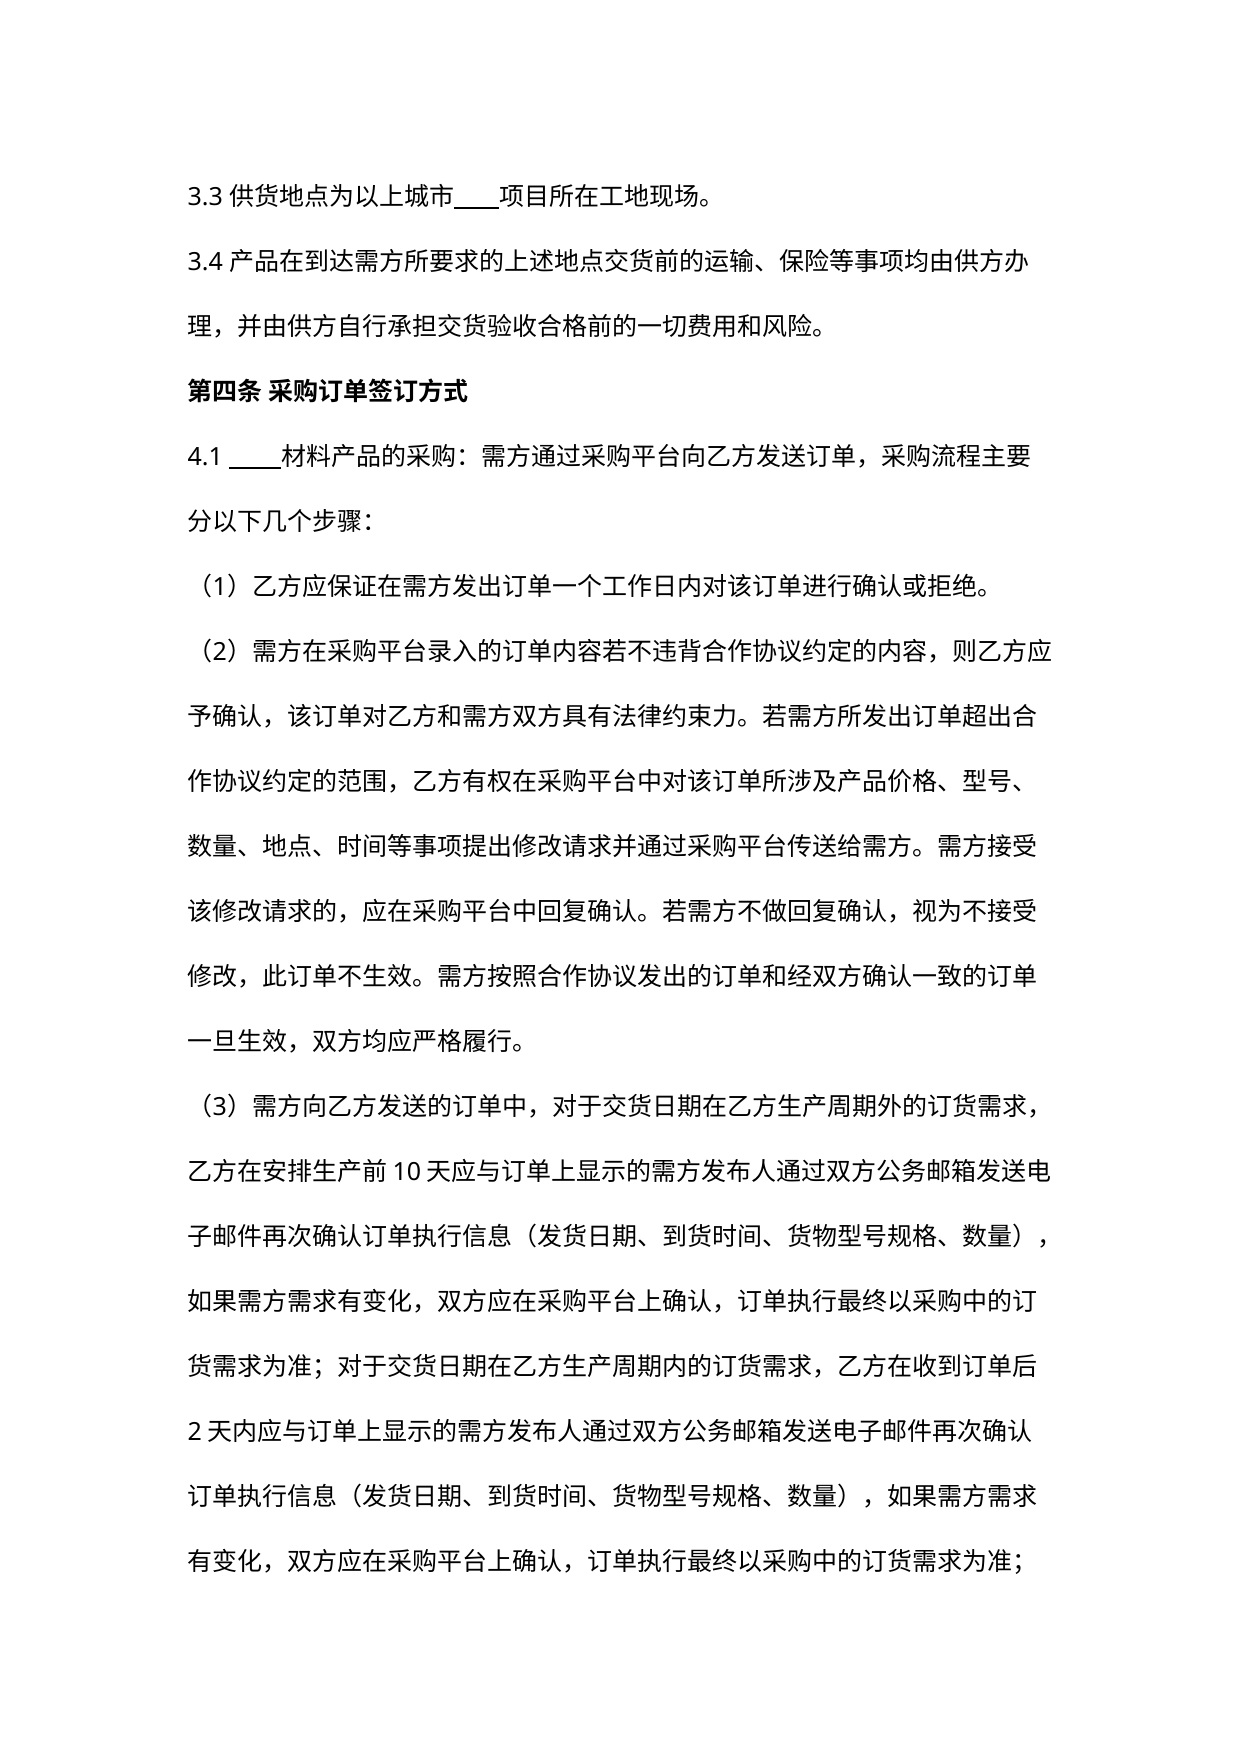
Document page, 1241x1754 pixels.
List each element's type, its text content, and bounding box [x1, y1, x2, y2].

text 4.1 材料产品的采购：需方通过采购平台向乙方发送订单，采购流程主要分以下几个步骤： [187, 422, 1053, 552]
text （2）需方在采购平台录入的订单内容若不违背合作协议约定的内容，则乙方应予确认，该订单对乙方和需方双方具有法律约束力。若需方所发出订单超出合作协议约定的范围，乙方有权在采购平台中对该订单所涉及产品价格、型号、数量、地点、时间等事项提出修改请求并通过采购平台传送给需方。需方接受该修改请求的，应在采购平台中回复确认。若需方不做回复确认，视为不接受修改，此订单不生效。需方按照合作协议发出的订单和经双方确认一致的订单一旦生效，双方均应严格履行。 [187, 617, 1053, 1072]
subtitle 第四条 采购订单签订方式 [187, 357, 1053, 422]
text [187, 1072, 1053, 1592]
text 3.3 供货地点为以上城市 项目所在工地现场。 [187, 162, 1053, 227]
text （1）乙方应保证在需方发出订单一个工作日内对该订单进行确认或拒绝。 [187, 552, 1053, 617]
text 3.4 产品在到达需方所要求的上述地点交货前的运输、保险等事项均由供方办理，并由供方自行承担交货验收合格前的一切费用和风险。 [187, 227, 1053, 357]
